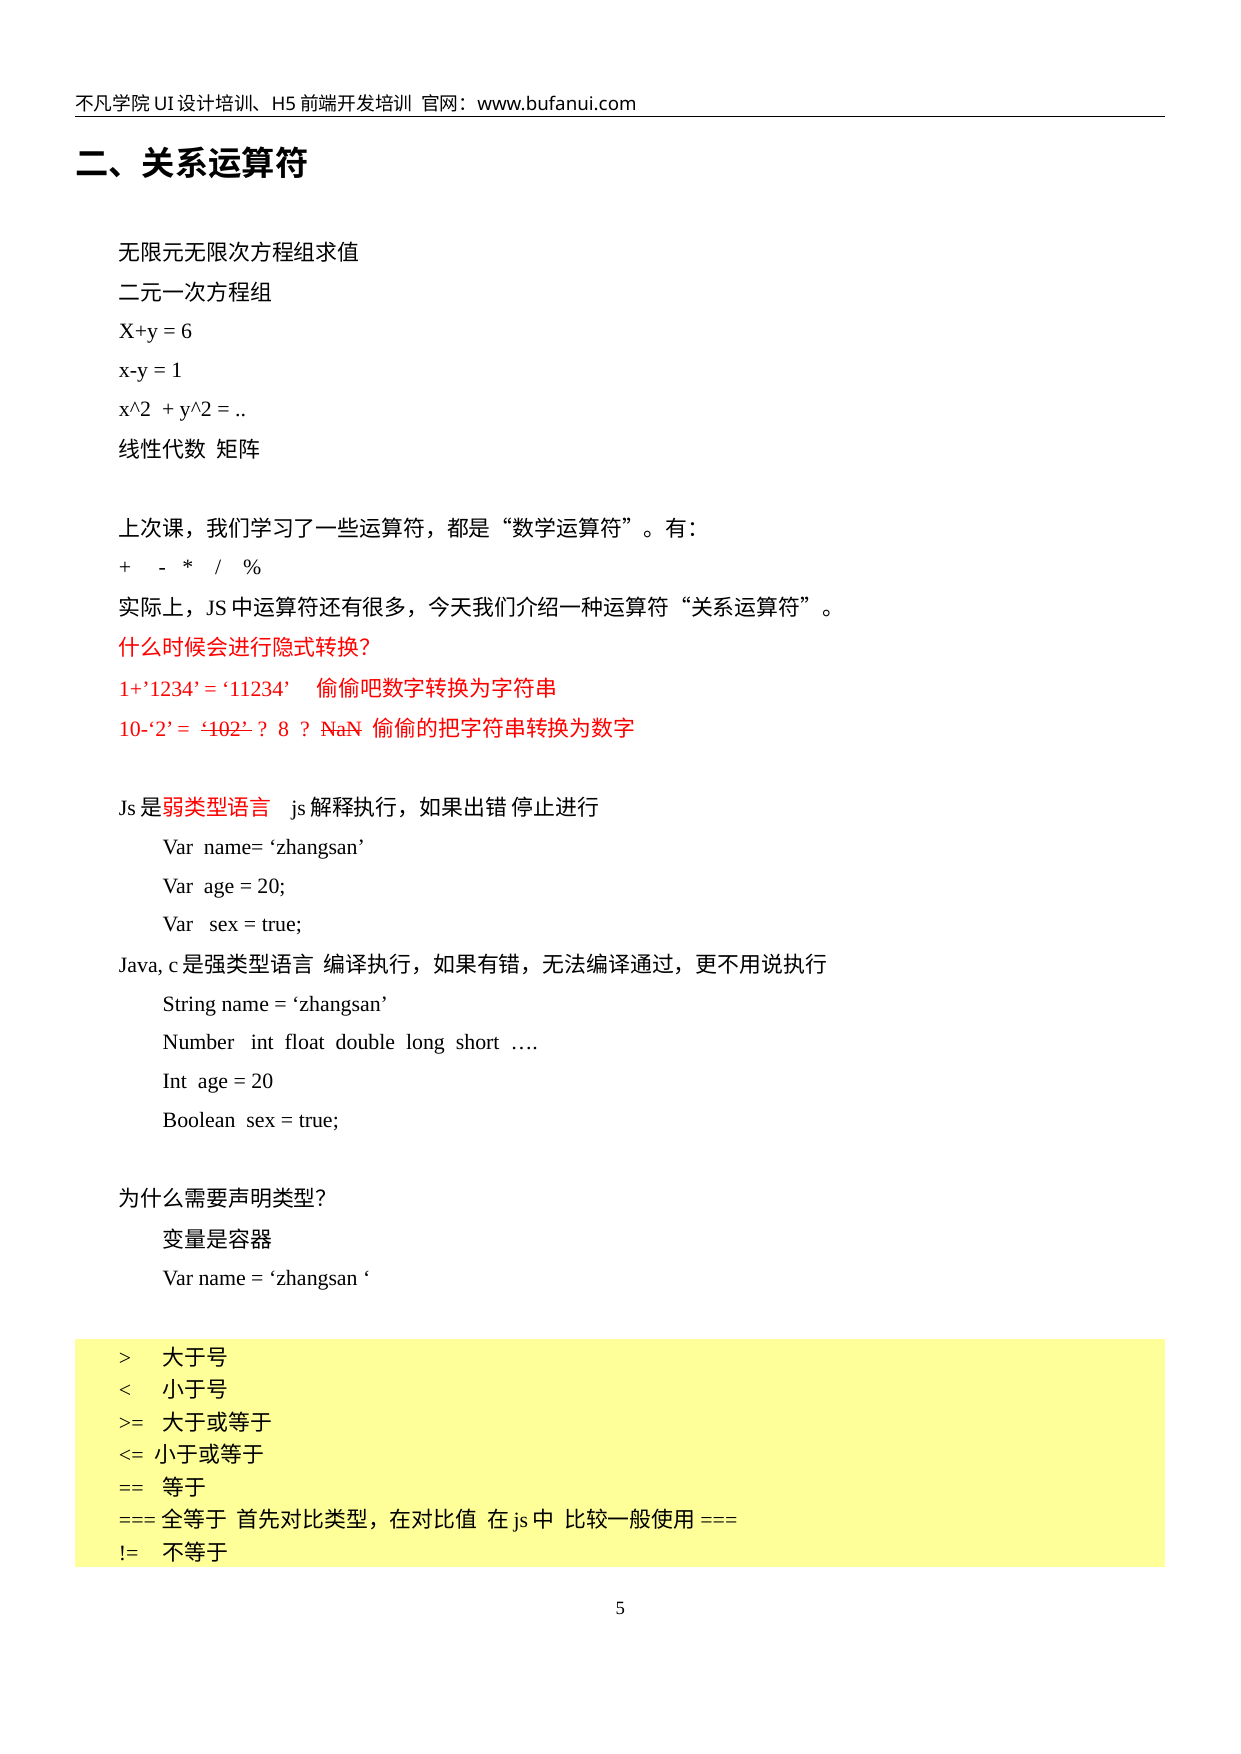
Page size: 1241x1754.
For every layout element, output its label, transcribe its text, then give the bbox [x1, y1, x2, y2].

text 10-‘2’ = ‘102’ ? 8 ? NaN 偷偷的把字符串转换为数字 [75, 711, 1165, 743]
text < 小于号 [75, 1372, 1165, 1404]
text Number int float double long short …. [75, 1026, 1165, 1058]
text === 全等于 首先对比类型，在对比值 在js中 比较一般使用 === [75, 1502, 1165, 1534]
text 二元一次方程组 [75, 274, 1165, 307]
text 无限元无限次方程组求值 [75, 234, 1165, 267]
text 为什么需要声明类型？ [75, 1181, 1165, 1213]
text 线性代数 矩阵 [75, 431, 1165, 464]
text <= 小于或等于 [75, 1437, 1165, 1469]
text == 等于 [75, 1469, 1165, 1502]
text 什么时候会进行隐式转换？ [75, 630, 1165, 662]
text 上次课，我们学习了一些运算符，都是“数学运算符”。有： [75, 510, 1165, 543]
text Var sex = true; [75, 908, 1165, 940]
text Var age = 20; [75, 869, 1165, 902]
text x-y = 1 [75, 354, 1165, 386]
text > 大于号 [75, 1339, 1165, 1372]
text x^2 + y^2 = .. [75, 392, 1165, 425]
text Int age = 20 [75, 1064, 1165, 1097]
text 变量是容器 [75, 1221, 1165, 1254]
text != 不等于 [75, 1534, 1165, 1567]
text >= 大于或等于 [75, 1404, 1165, 1437]
text Boolean sex = true; [75, 1103, 1165, 1136]
text 1+’1234’ = ‘11234’ 偷偷吧数字转换为字符串 [75, 670, 1165, 703]
text Var name = ‘zhangsan ‘ [75, 1262, 1165, 1294]
subtitle 二、关系运算符 [75, 129, 1165, 194]
text + - * / % [75, 551, 1165, 583]
text 实际上，JS中运算符还有很多，今天我们介绍一种运算符“关系运算符”。 [75, 589, 1165, 622]
text Java, c是强类型语言 编译执行，如果有错，无法编译通过，更不用说执行 [75, 947, 1165, 979]
text X+y = 6 [75, 315, 1165, 347]
text Var name= ‘zhangsan’ [75, 830, 1165, 863]
text Js是弱类型语言 js解释执行，如果出错 停止进行 [75, 790, 1165, 822]
text String name = ‘zhangsan’ [75, 987, 1165, 1019]
